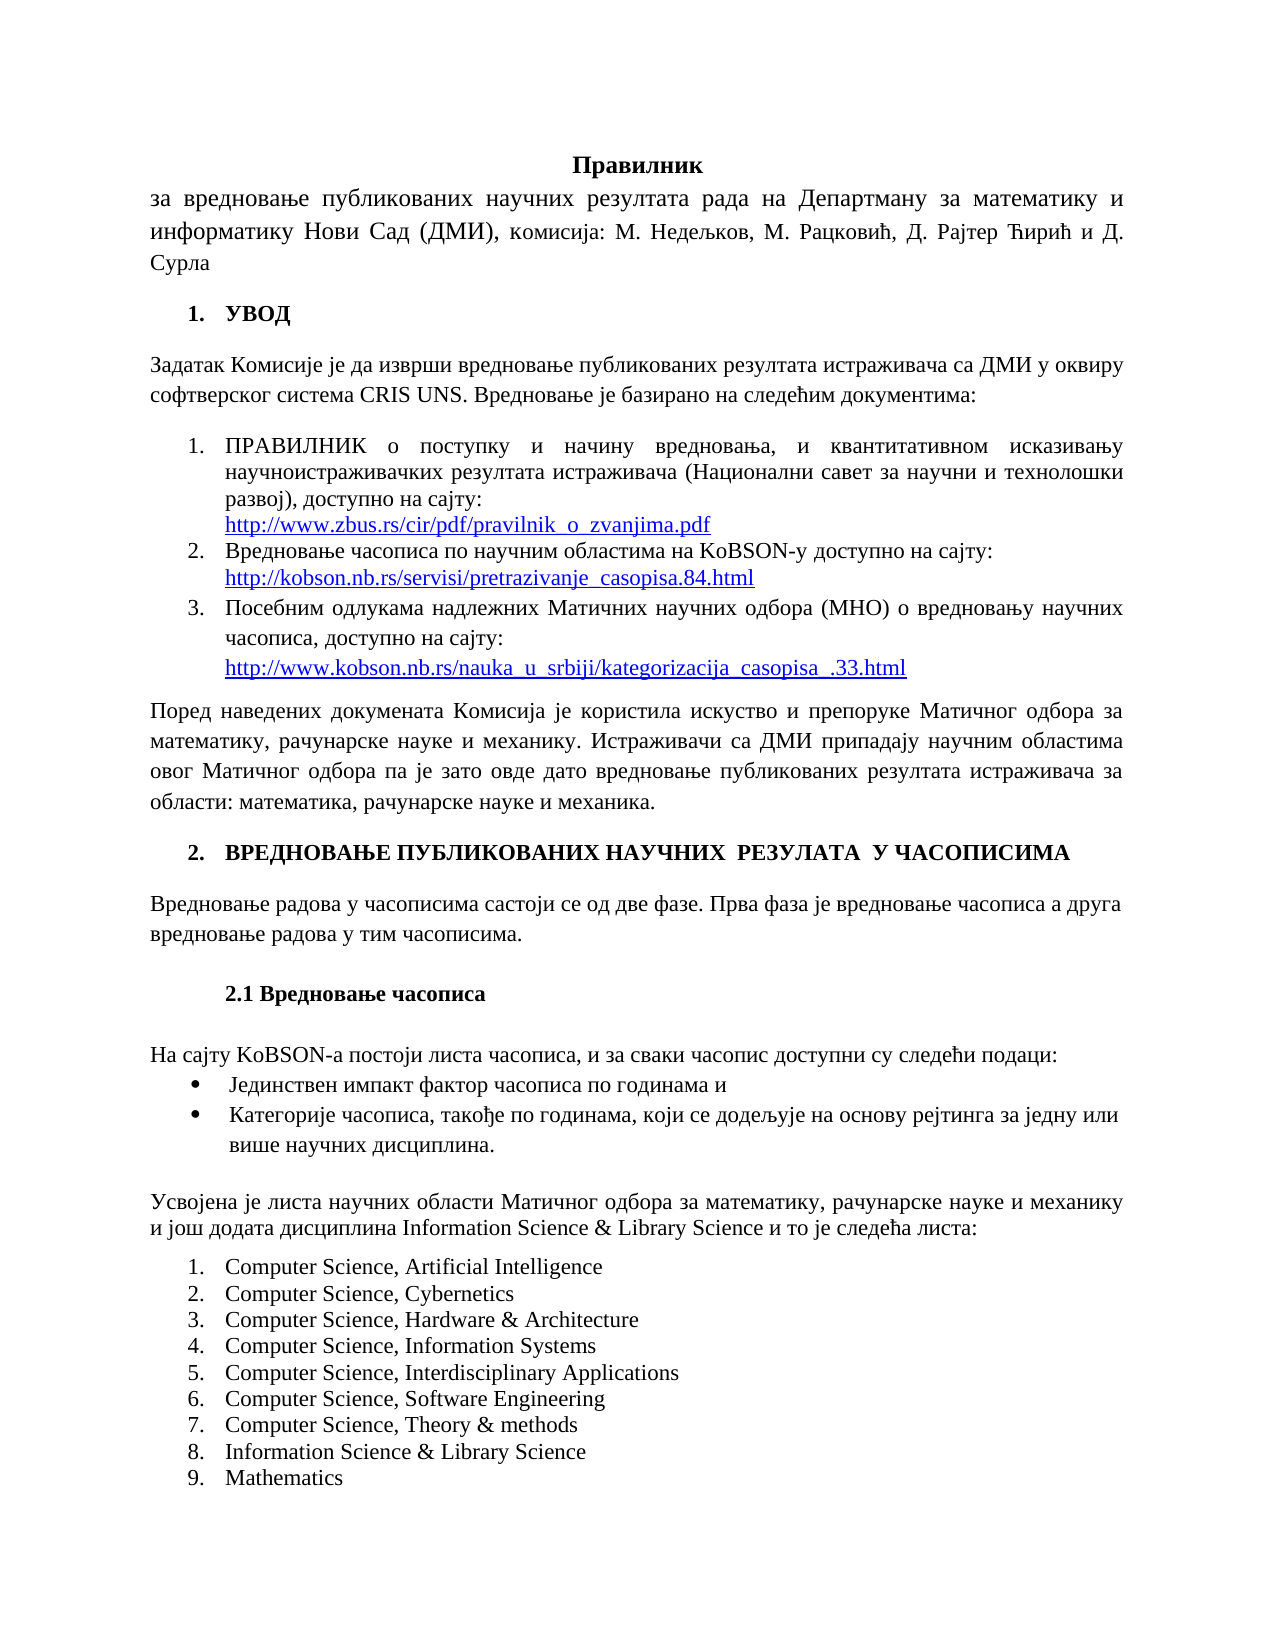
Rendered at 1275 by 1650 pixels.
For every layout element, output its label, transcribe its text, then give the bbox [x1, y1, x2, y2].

list за вредновање публикованих научних резултата рада на Департману за математику и информатику Нови Сад (ДМИ), комисијa: М. Недељков, М. Рацковић, Д. Рајтер Ћирић и Д. Сурла [150, 183, 1125, 275]
list Computer Science, Аrtificial Intelligence [187, 1253, 1125, 1279]
list Computer Science, Software Engineering [187, 1385, 1125, 1411]
list http://www.zbus.rs/cir/pdf/pravilnik_o_zvanjima.pdf [225, 511, 1125, 537]
text http://kobson.nb.rs/servisi/pretrazivanje_casopisa.84.html [225, 564, 1125, 590]
list Information Science & Library Science [187, 1438, 1125, 1464]
list Mathematics [187, 1464, 1125, 1490]
list ПРАВИЛНИК о поступку и начину вредновања, и квантитативном исказивању научноистраживачких резултата истраживача (Национални савет за научни и технолошки развој), доступно на сајту: [187, 432, 1125, 511]
text http://www.kobson.nb.rs/nauka_u_srbiji/kategorizacija_casopisa_.33.html [225, 654, 1125, 681]
list Computer Science, Information Systems [187, 1332, 1125, 1359]
text Поред наведених докумената Комисија је користила искуство и препоруке Матичног одбора за математику, рачунарске науке и механику. Истраживачи са ДМИ припадају научним областима овог Матичног одбора па је зато овде дато вредновање публикованих резултата истраживача за области: математика, рачунарске науке и механика. [150, 697, 1125, 814]
list Јединствен импакт фактор часописа по годинама и [191, 1071, 1125, 1097]
text Усвојена је листа научних области Матичног одбора за математику, рачунарске науке и механику и још додата дисциплина Information Science & Library Science и то је следећа листа: [150, 1188, 1125, 1241]
text На сајту KoBSON-а постоји листа часописа, и за сваки часопис доступни су следећи подаци: [150, 1041, 1125, 1067]
text Вредновање радова у часописима састоји се од две фазе. Прва фаза је вредновање часописа а друга вредновање радова у тим часописима. [150, 890, 1125, 946]
list Computer Science, Hardware & Architecture [187, 1306, 1125, 1332]
list ВРЕДНОВАЊЕ ПУБЛИКОВАНИХ НАУЧНИХ РЕЗУЛАТА У ЧАСОПИСИМА [187, 839, 1125, 865]
list Computer Science, Interdisciplinary Applications [187, 1359, 1125, 1385]
list Правилник [150, 150, 1125, 179]
list Посебним одлукама надлежних Матичних научних одбора (МНО) о вредновању научних часописа, доступно на сајту: [187, 594, 1125, 651]
list Computer Science, Theory & methods [187, 1411, 1125, 1438]
text 2.1 Вредновање часописа [225, 980, 1125, 1007]
list Категорије часописа, такође по годинама, који се додељује на основу рејтинга за једну или више научних дисциплина. [191, 1101, 1125, 1158]
text Задатак Комисије је да изврши вредновање публикованих резултата истраживача са ДМИ у оквиру софтверског система CRIS UNS. Вредновање је базирано на следећим документима: [150, 351, 1125, 407]
list Computer Science, Cybernetics [187, 1279, 1125, 1306]
list УВОД [187, 300, 1125, 326]
list Вредновање часописа по научним областима на KoBSON-у доступно на сајту: [187, 537, 1125, 564]
